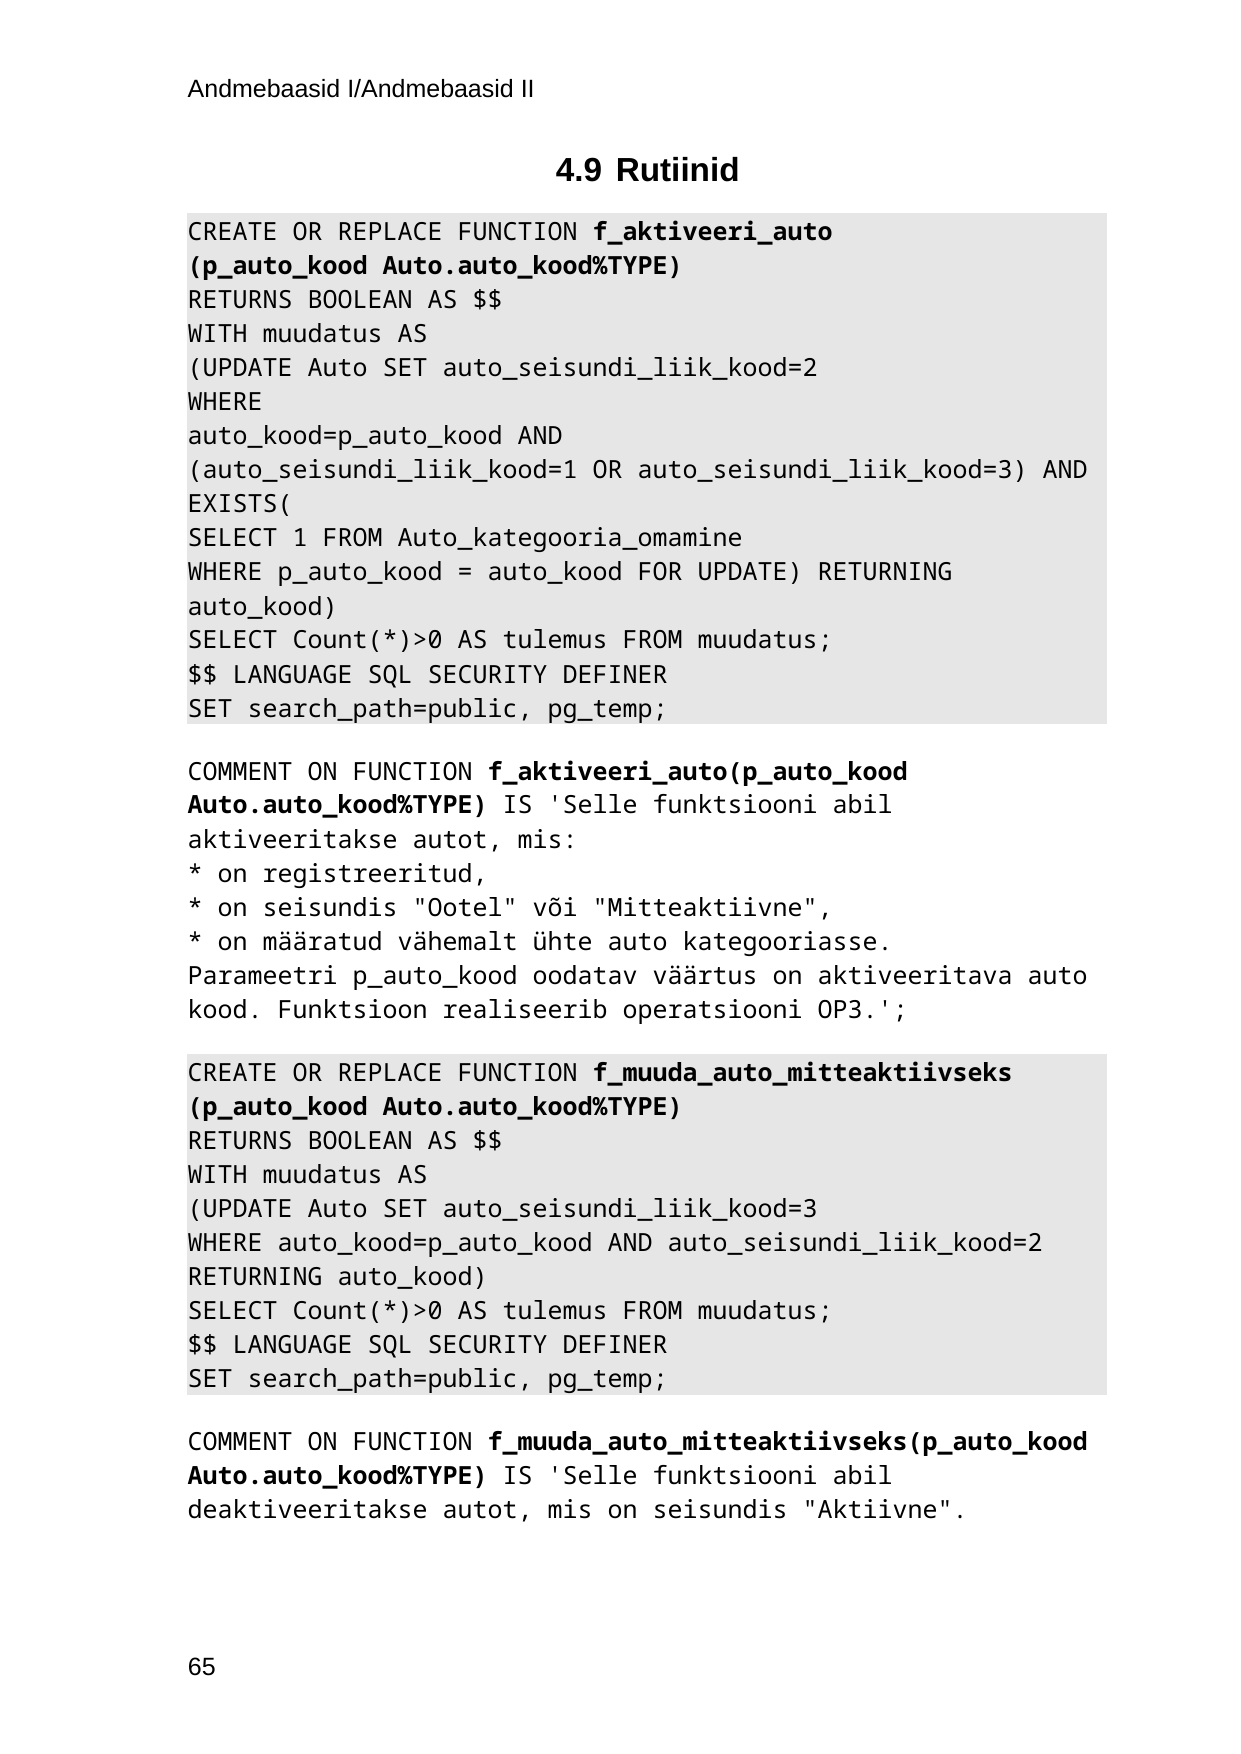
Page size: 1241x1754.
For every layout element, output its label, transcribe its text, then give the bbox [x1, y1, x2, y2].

text * on määratud vähemalt ühte auto kategooriasse. [187, 923, 1107, 957]
text (UPDATE Auto SET auto_seisundi_liik_kood=2 [187, 350, 1107, 384]
text WITH muudatus AS [187, 1157, 1107, 1191]
text * on registreeritud, [187, 855, 1107, 889]
text WHERE p_auto_kood = auto_kood FOR UPDATE) RETURNING auto_kood) [187, 554, 1107, 622]
text (p_auto_kood Auto.auto_kood%TYPE) [187, 247, 1107, 282]
text * on seisundis "Ootel" või "Mitteaktiivne", [187, 889, 1107, 923]
text SELECT Count(*)>0 AS tulemus FROM muudatus; [187, 1293, 1107, 1327]
text WHERE auto_kood=p_auto_kood AND auto_seisundi_liik_kood=2 RETURNING auto_kood) [187, 1225, 1107, 1293]
text WHERE [187, 384, 1107, 418]
text SET search_path=public, pg_temp; [187, 1361, 1107, 1395]
text COMMENT ON FUNCTION f_aktiveeri_auto(p_auto_kood Auto.auto_kood%TYPE) IS 'Selle funktsiooni abil aktiveeritakse autot, mis: [187, 753, 1107, 855]
subtitle Rutiinid [187, 150, 1107, 188]
text (UPDATE Auto SET auto_seisundi_liik_kood=3 [187, 1191, 1107, 1225]
text auto_kood=p_auto_kood AND [187, 418, 1107, 452]
text RETURNS BOOLEAN AS $$ [187, 1122, 1107, 1157]
text SET search_path=public, pg_temp; [187, 690, 1107, 724]
text SELECT Count(*)>0 AS tulemus FROM muudatus; [187, 622, 1107, 656]
text $$ LANGUAGE SQL SECURITY DEFINER [187, 656, 1107, 690]
text (auto_seisundi_liik_kood=1 OR auto_seisundi_liik_kood=3) AND [187, 452, 1107, 486]
text WITH muudatus AS [187, 316, 1107, 350]
text CREATE OR REPLACE FUNCTION f_aktiveeri_auto [187, 213, 1107, 247]
text (p_auto_kood Auto.auto_kood%TYPE) [187, 1088, 1107, 1122]
text SELECT 1 FROM Auto_kategooria_omamine [187, 520, 1107, 554]
text RETURNS BOOLEAN AS $$ [187, 282, 1107, 316]
text $$ LANGUAGE SQL SECURITY DEFINER [187, 1327, 1107, 1361]
text Parameetri p_auto_kood oodatav väärtus on aktiveeritava auto kood. Funktsioon realiseerib operatsiooni OP3.'; [187, 957, 1107, 1026]
text CREATE OR REPLACE FUNCTION f_muuda_auto_mitteaktiivseks [187, 1054, 1107, 1088]
text EXISTS( [187, 486, 1107, 520]
